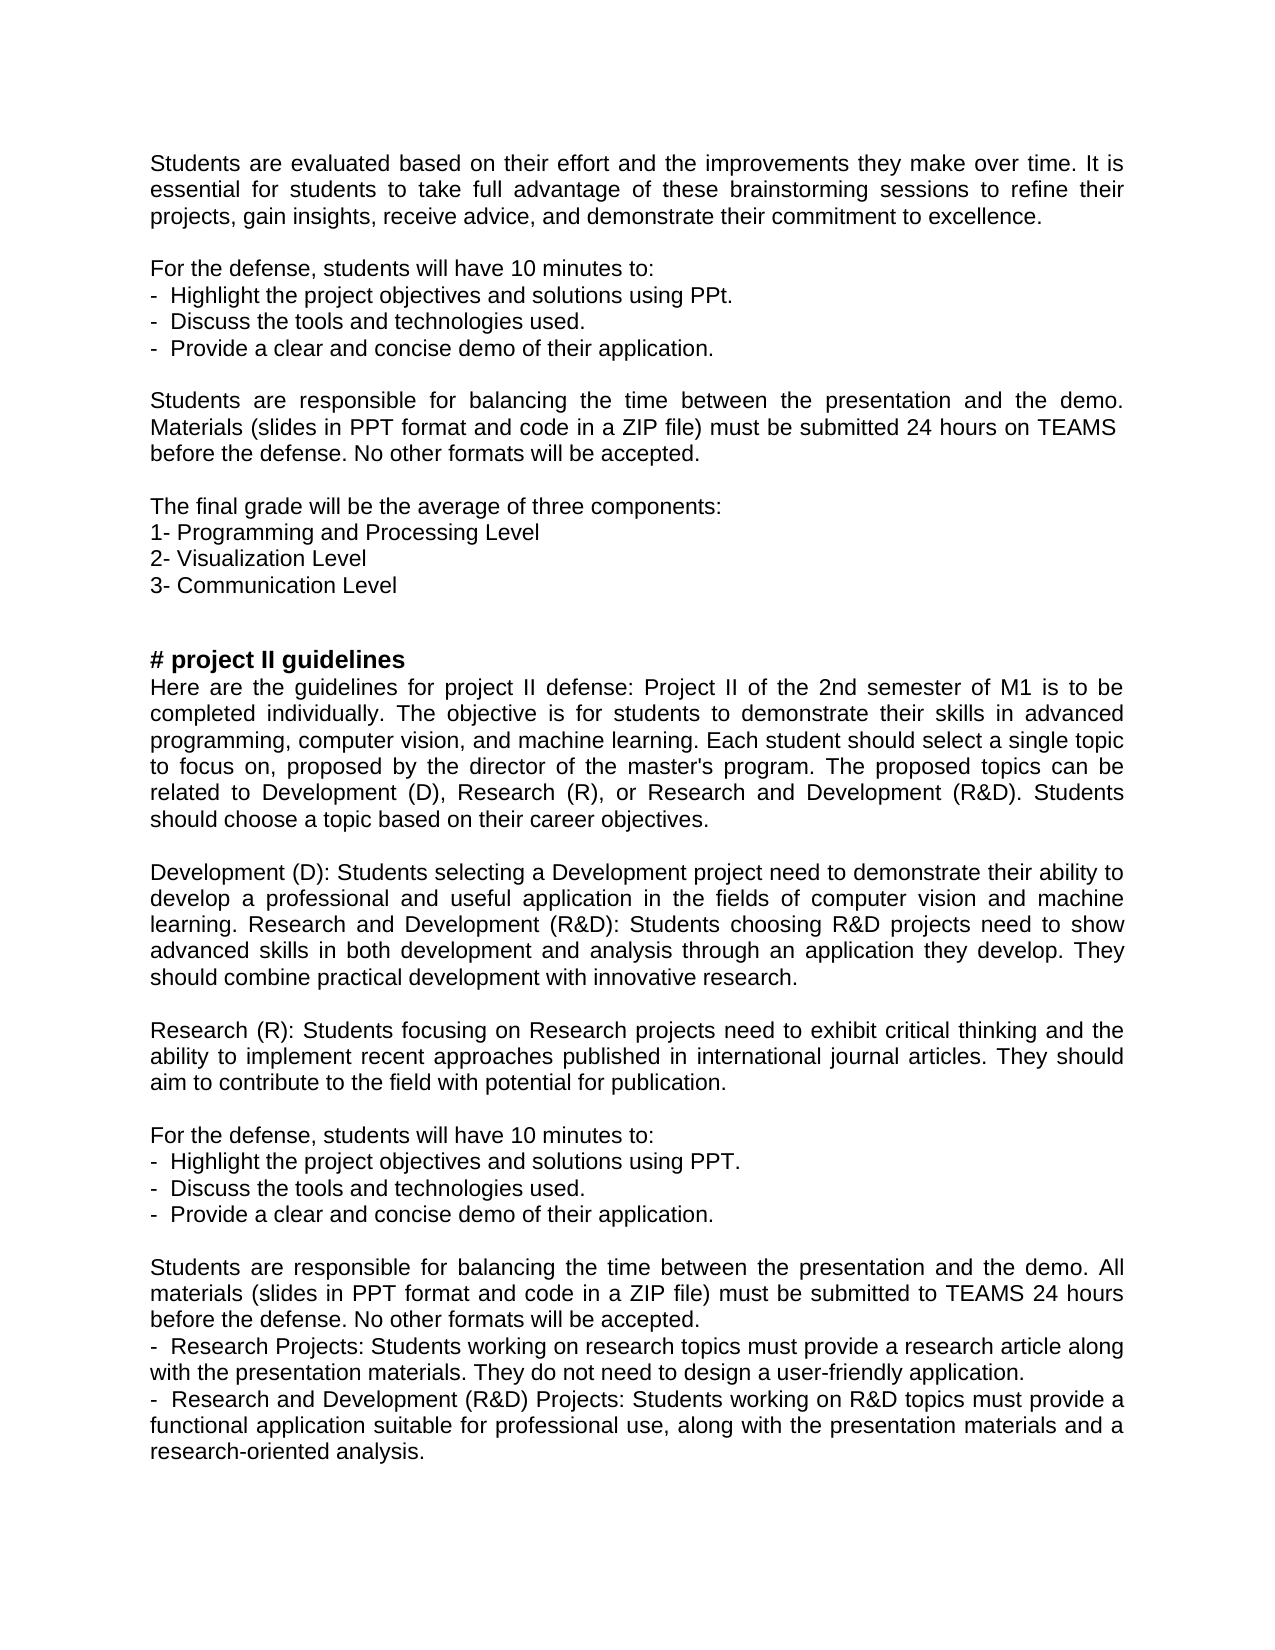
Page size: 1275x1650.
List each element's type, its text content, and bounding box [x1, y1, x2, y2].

text Students are evaluated based on their effort and the improvements they make over time. It is essential for students to take full advantage of these brainstorming sessions to refine their projects, gain insights, receive advice, and demonstrate their commitment to excellence. [150, 150, 1125, 229]
text - Highlight the project objectives and solutions using PPT. [150, 1148, 1125, 1175]
text 2- Visualization Level [150, 545, 1125, 572]
text For the defense, students will have 10 minutes to: [150, 1122, 1125, 1148]
text Development (D): Students selecting a Development project need to demonstrate their ability to develop a professional and useful application in the fields of computer vision and machine learning. Research and Development (R&D): Students choosing R&D projects need to show advanced skills in both development and analysis through an application they develop. They should combine practical development with innovative research. [150, 858, 1125, 990]
text - Discuss the tools and technologies used. [150, 308, 1125, 334]
text - Research and Development (R&D) Projects: Students working on R&D topics must provide a functional application suitable for professional use, along with the presentation materials and a research-oriented analysis. [150, 1386, 1125, 1464]
text - Provide a clear and concise demo of their application. [150, 1201, 1125, 1227]
text - Discuss the tools and technologies used. [150, 1175, 1125, 1201]
text - Provide a clear and concise demo of their application. [150, 334, 1125, 361]
text - Research Projects: Students working on research topics must provide a research article along with the presentation materials. They do not need to design a user-friendly application. [150, 1333, 1125, 1386]
text Students are responsible for balancing the time between the presentation and the demo. Materials (slides in PPT format and code in a ZIP file) must be submitted 24 hours on TEAMS before the defense. No other formats will be accepted. [150, 387, 1125, 466]
text Students are responsible for balancing the time between the presentation and the demo. All materials (slides in PPT format and code in a ZIP file) must be submitted to TEAMS 24 hours before the defense. No other formats will be accepted. [150, 1254, 1125, 1333]
text 1- Programming and Processing Level [150, 519, 1125, 545]
text 3- Communication Level [150, 572, 1125, 598]
text Here are the guidelines for project II defense: Project II of the 2nd semester of M1 is to be completed individually. The objective is for students to demonstrate their skills in advanced programming, computer vision, and machine learning. Each student should select a single topic to focus on, proposed by the director of the master's program. The proposed topics can be related to Development (D), Research (R), or Research and Development (R&D). Students should choose a topic based on their career objectives. [150, 674, 1125, 832]
text Research (R): Students focusing on Research projects need to exhibit critical thinking and the ability to implement recent approaches published in international journal articles. They should aim to contribute to the field with potential for publication. [150, 1017, 1125, 1096]
text The final grade will be the average of three components: [150, 493, 1125, 519]
text # project II guidelines [150, 645, 1125, 674]
text For the defense, students will have 10 minutes to: [150, 255, 1125, 282]
text - Highlight the project objectives and solutions using PPt. [150, 282, 1125, 308]
